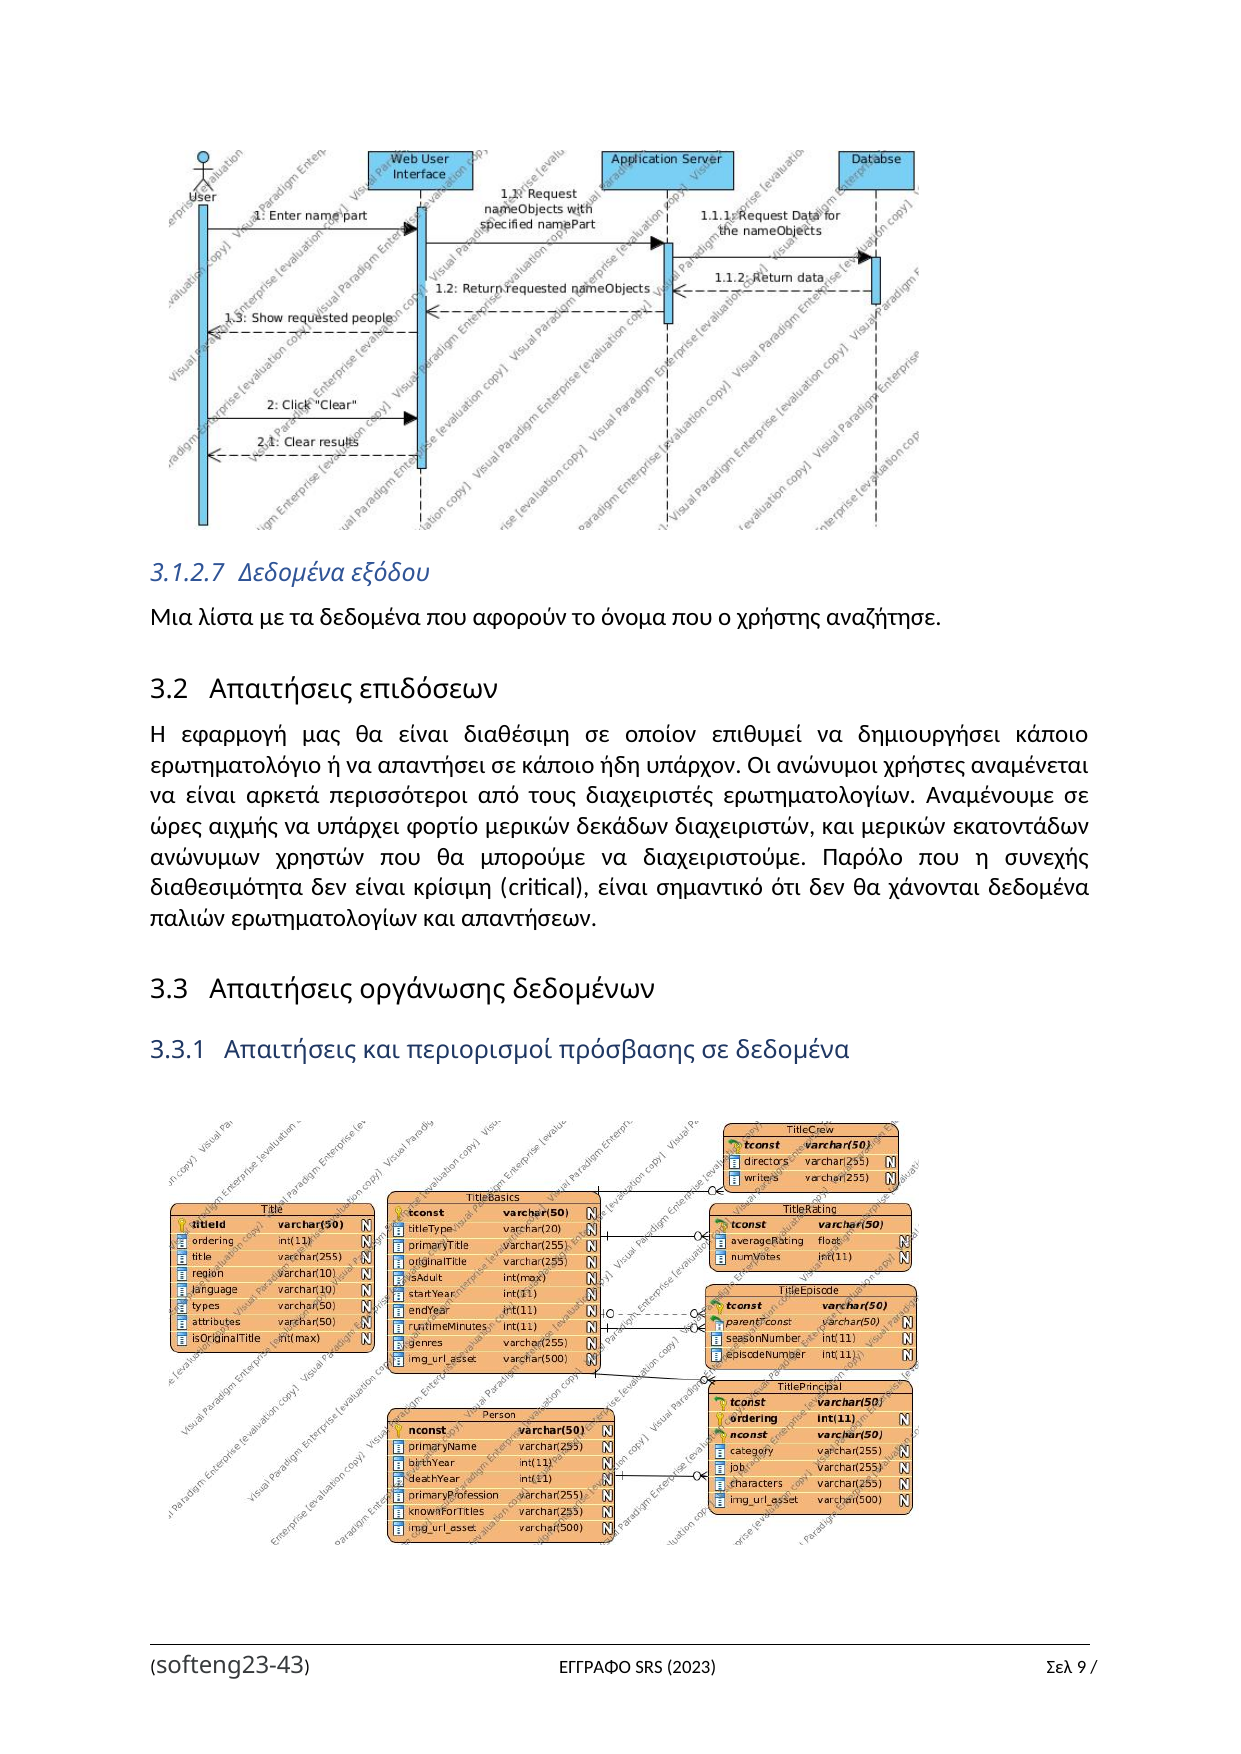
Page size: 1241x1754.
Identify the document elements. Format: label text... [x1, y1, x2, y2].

text Μια λίστα με τα δεδομένα που αφορούν το όνομα που ο χρήστης αναζήτησε. [150, 601, 1090, 632]
subtitle 3.3 Απαιτήσεις οργάνωσης δεδομένων [150, 970, 1090, 1007]
subtitle 3.1.2.7 Δεδομένα εξόδου [150, 555, 1090, 589]
text Η εφαρμογή μας θα είναι διαθέσιμη σε οποίον επιθυμεί να δημιουργήσει κάποιο ερωτηματολόγιο ή να απαντήσει σε κάποιο ήδη υπάρχον. Οι ανώνυμοι χρήστες αναμένεται να είναι αρκετά περισσότεροι από τους διαχειριστές ερωτηματολογίων. Αναμένουμε σε ώρες αιχμής να υπάρχει φορτίο μερικών δεκάδων διαχειριστών, και μερικών εκατοντάδων ανώνυμων χρηστών που θα μπορούμε να διαχειριστούμε. Παρόλο που η συνεχής διαθεσιμότητα δεν είναι κρίσιμη (critical), είναι σημαντικό ότι δεν θα χάνονται δεδομένα παλιών ερωτηματολογίων και απαντήσεων. [150, 719, 1090, 932]
subtitle 3.2 Απαιτήσεις επιδόσεων [150, 669, 1090, 706]
subtitle 3.3.1 Απαιτήσεις και περιορισμοί πρόσβασης σε δεδομένα [150, 1032, 1090, 1066]
